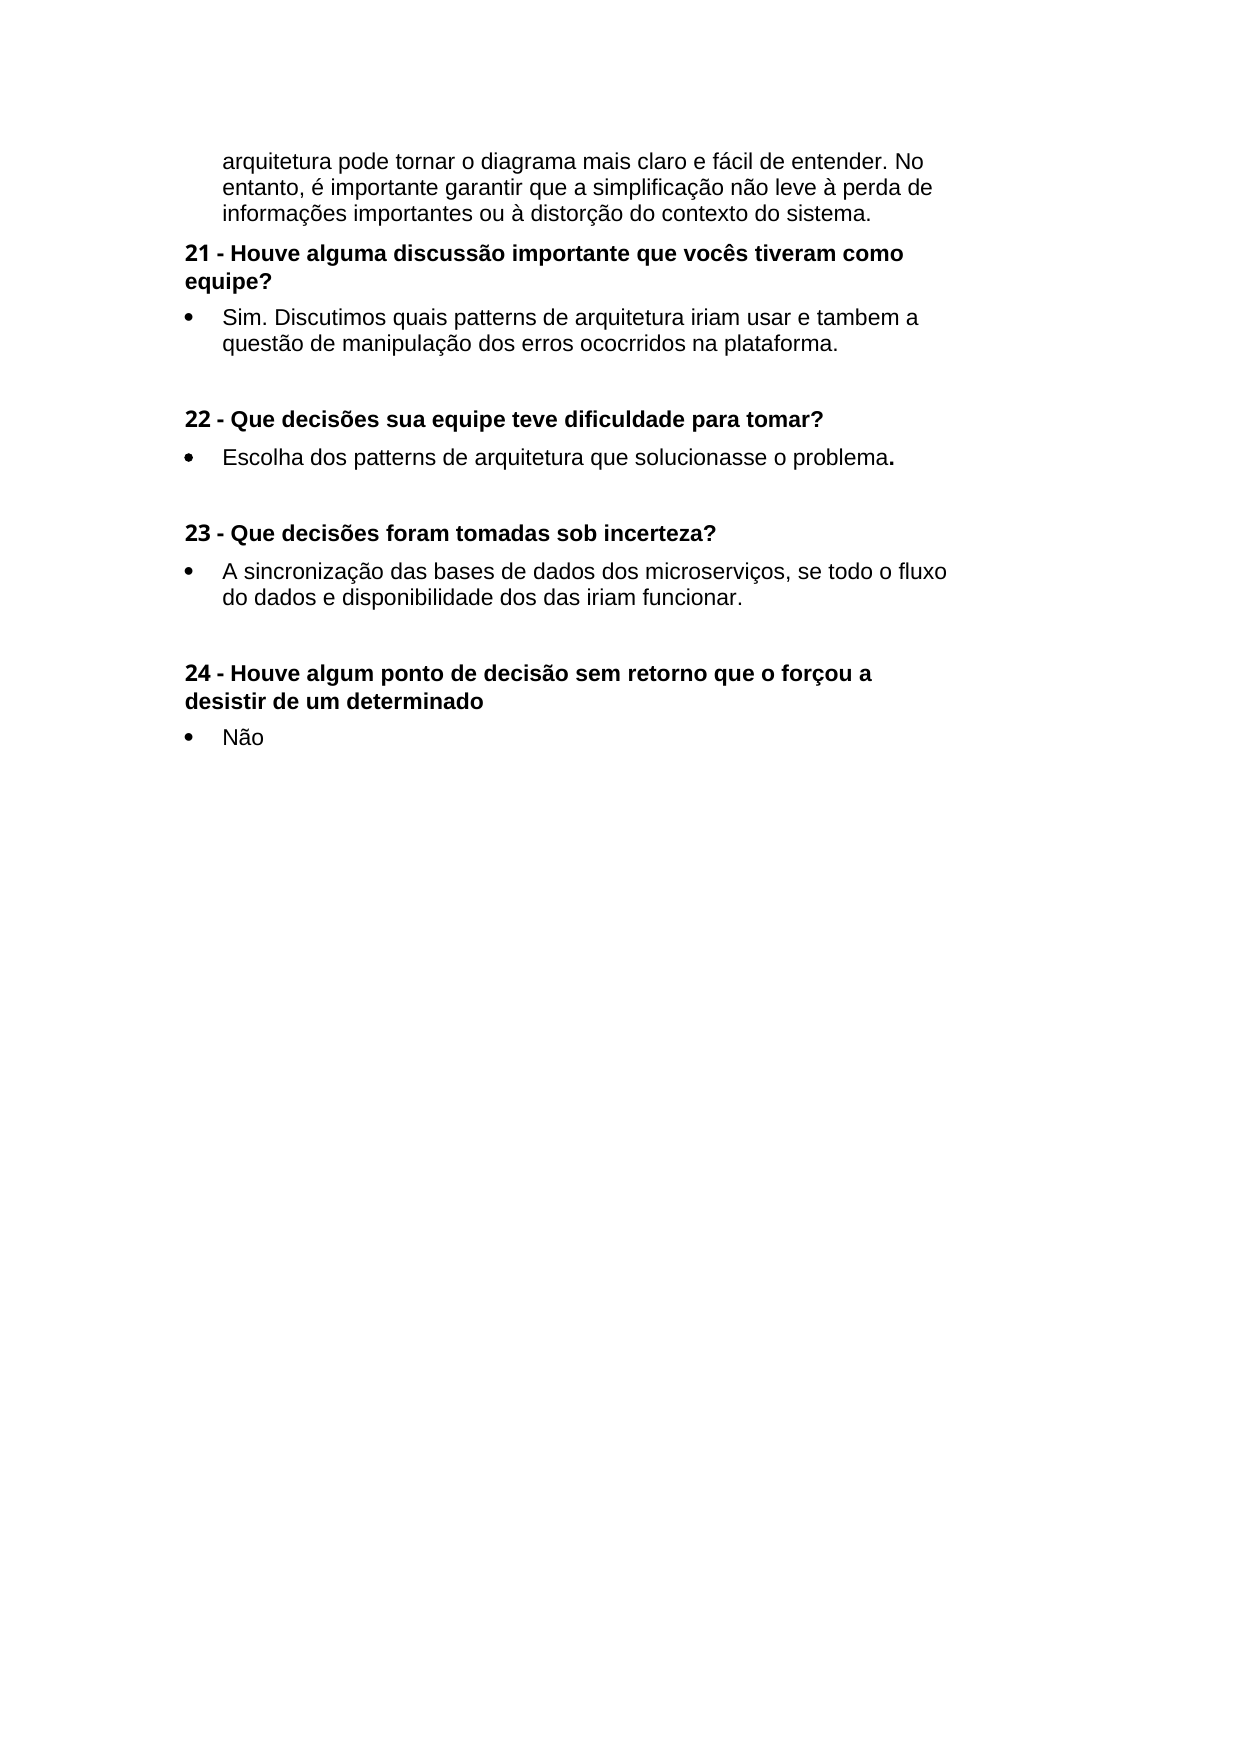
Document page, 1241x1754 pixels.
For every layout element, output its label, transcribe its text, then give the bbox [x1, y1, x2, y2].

text 23 - Que decisões foram tomadas sob incerteza? [184, 517, 950, 548]
list Sim. Discutimos quais patterns de arquitetura iriam usar e tambem a questão de manipulação dos erros ococrridos na plataforma. [184, 304, 950, 357]
list Escolha dos patterns de arquitetura que solucionasse o problema. [184, 444, 950, 470]
list A sincronização das bases de dados dos microserviços, se todo o fluxo do dados e disponibilidade dos das iriam funcionar. [184, 558, 950, 610]
list Não [184, 724, 950, 750]
text 22 - Que decisões sua equipe teve dificuldade para tomar? [184, 403, 950, 434]
text 24 - Houve algum ponto de decisão sem retorno que o forçou a desistir de um determinado [184, 657, 950, 714]
text 21 - Houve alguma discussão importante que vocês tiveram como equipe? [184, 237, 950, 294]
